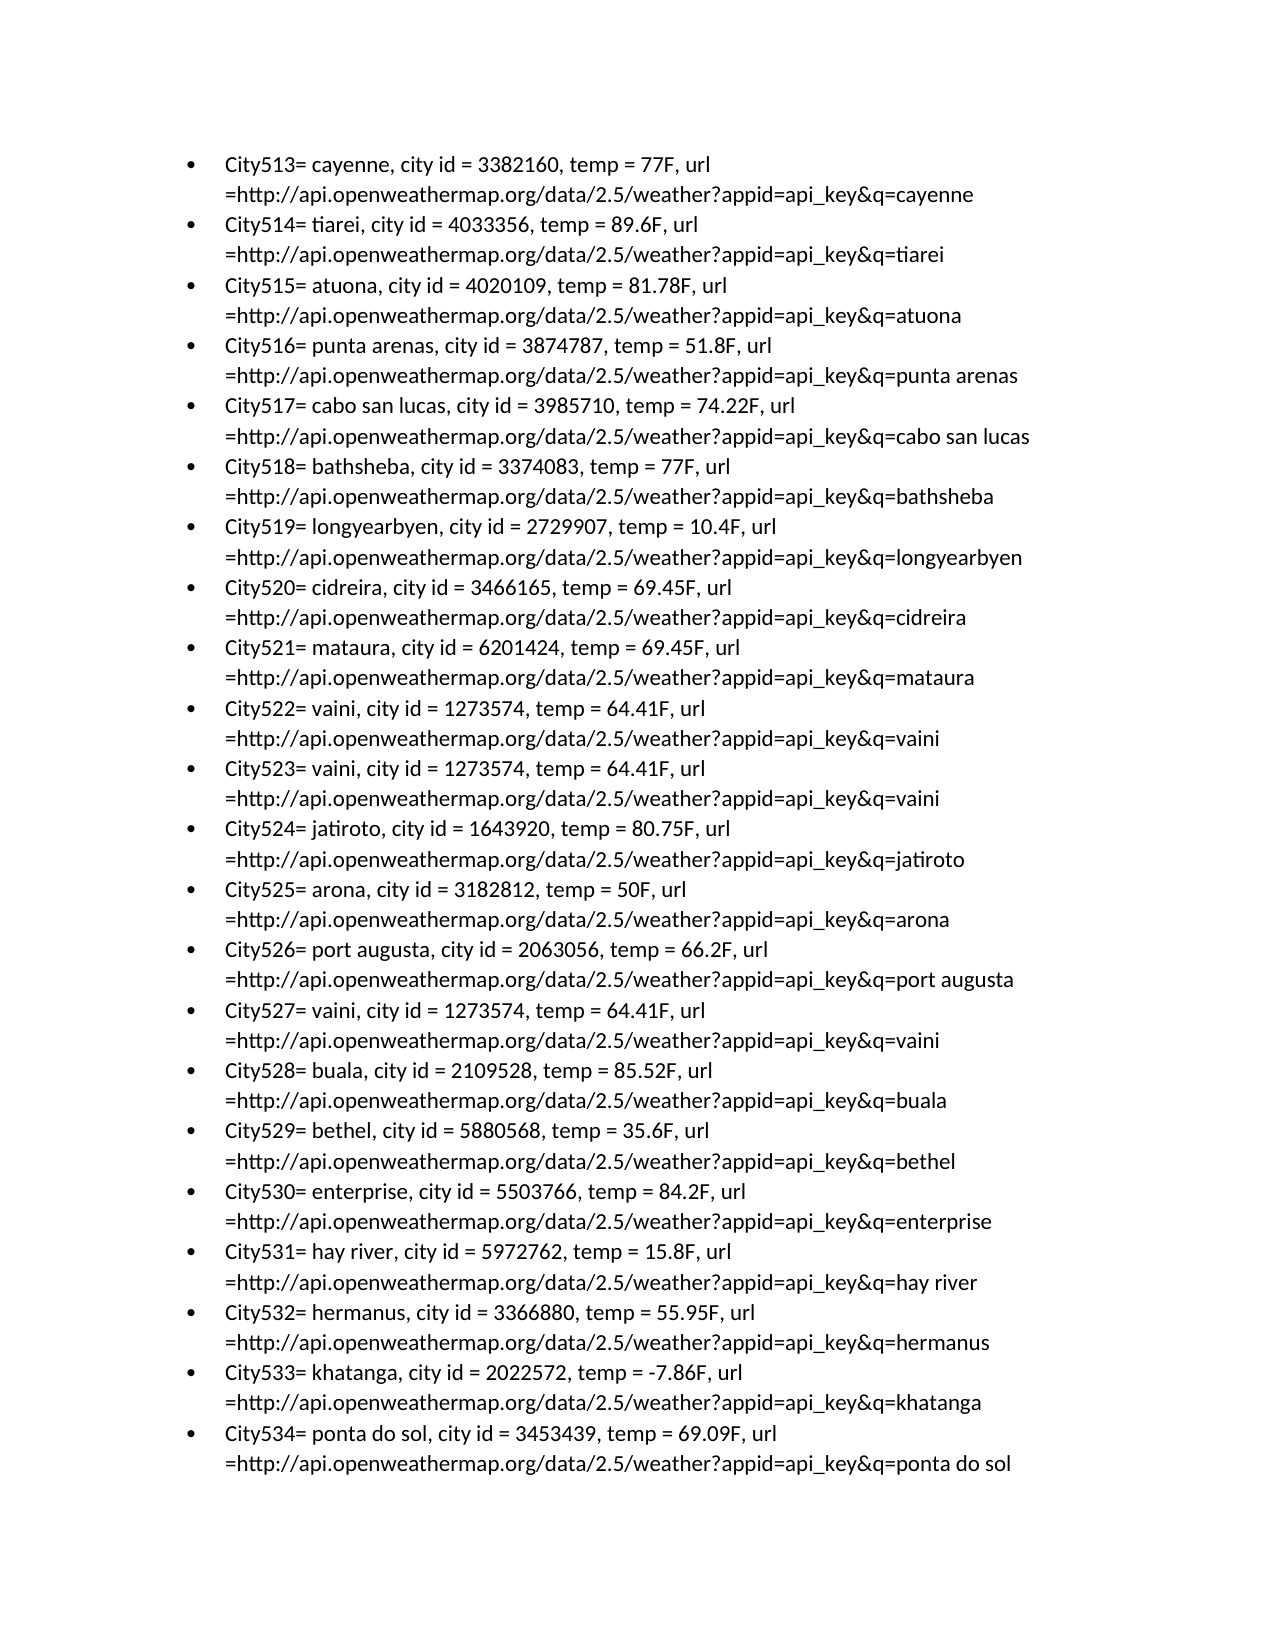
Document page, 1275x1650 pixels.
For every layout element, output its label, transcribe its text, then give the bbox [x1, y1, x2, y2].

list City518= bathsheba, city id = 3374083, temp = 77F, url =http://api.openweathermap.org/data/2.5/weather?appid=api_key&q=bathsheba [187, 452, 1125, 510]
list City520= cidreira, city id = 3466165, temp = 69.45F, url =http://api.openweathermap.org/data/2.5/weather?appid=api_key&q=cidreira [187, 573, 1125, 631]
list City529= bethel, city id = 5880568, temp = 35.6F, url =http://api.openweathermap.org/data/2.5/weather?appid=api_key&q=bethel [187, 1117, 1125, 1175]
list City525= arona, city id = 3182812, temp = 50F, url =http://api.openweathermap.org/data/2.5/weather?appid=api_key&q=arona [187, 875, 1125, 933]
list City527= vaini, city id = 1273574, temp = 64.41F, url =http://api.openweathermap.org/data/2.5/weather?appid=api_key&q=vaini [187, 996, 1125, 1054]
list City513= cayenne, city id = 3382160, temp = 77F, url =http://api.openweathermap.org/data/2.5/weather?appid=api_key&q=cayenne [187, 150, 1125, 208]
list City530= enterprise, city id = 5503766, temp = 84.2F, url =http://api.openweathermap.org/data/2.5/weather?appid=api_key&q=enterprise [187, 1177, 1125, 1235]
list City533= khatanga, city id = 2022572, temp = -7.86F, url =http://api.openweathermap.org/data/2.5/weather?appid=api_key&q=khatanga [187, 1358, 1125, 1417]
list City526= port augusta, city id = 2063056, temp = 66.2F, url =http://api.openweathermap.org/data/2.5/weather?appid=api_key&q=port augusta [187, 935, 1125, 994]
list City516= punta arenas, city id = 3874787, temp = 51.8F, url =http://api.openweathermap.org/data/2.5/weather?appid=api_key&q=punta arenas [187, 331, 1125, 389]
list City531= hay river, city id = 5972762, temp = 15.8F, url =http://api.openweathermap.org/data/2.5/weather?appid=api_key&q=hay river [187, 1237, 1125, 1296]
list City517= cabo san lucas, city id = 3985710, temp = 74.22F, url =http://api.openweathermap.org/data/2.5/weather?appid=api_key&q=cabo san lucas [187, 392, 1125, 450]
list City521= mataura, city id = 6201424, temp = 69.45F, url =http://api.openweathermap.org/data/2.5/weather?appid=api_key&q=mataura [187, 633, 1125, 692]
list City523= vaini, city id = 1273574, temp = 64.41F, url =http://api.openweathermap.org/data/2.5/weather?appid=api_key&q=vaini [187, 754, 1125, 812]
list City522= vaini, city id = 1273574, temp = 64.41F, url =http://api.openweathermap.org/data/2.5/weather?appid=api_key&q=vaini [187, 694, 1125, 752]
list City514= tiarei, city id = 4033356, temp = 89.6F, url =http://api.openweathermap.org/data/2.5/weather?appid=api_key&q=tiarei [187, 210, 1125, 269]
list City515= atuona, city id = 4020109, temp = 81.78F, url =http://api.openweathermap.org/data/2.5/weather?appid=api_key&q=atuona [187, 271, 1125, 329]
list City532= hermanus, city id = 3366880, temp = 55.95F, url =http://api.openweathermap.org/data/2.5/weather?appid=api_key&q=hermanus [187, 1298, 1125, 1356]
list City534= ponta do sol, city id = 3453439, temp = 69.09F, url =http://api.openweathermap.org/data/2.5/weather?appid=api_key&q=ponta do sol [187, 1419, 1125, 1477]
list City524= jatiroto, city id = 1643920, temp = 80.75F, url =http://api.openweathermap.org/data/2.5/weather?appid=api_key&q=jatiroto [187, 814, 1125, 873]
list City528= buala, city id = 2109528, temp = 85.52F, url =http://api.openweathermap.org/data/2.5/weather?appid=api_key&q=buala [187, 1056, 1125, 1114]
list City519= longyearbyen, city id = 2729907, temp = 10.4F, url =http://api.openweathermap.org/data/2.5/weather?appid=api_key&q=longyearbyen [187, 512, 1125, 571]
